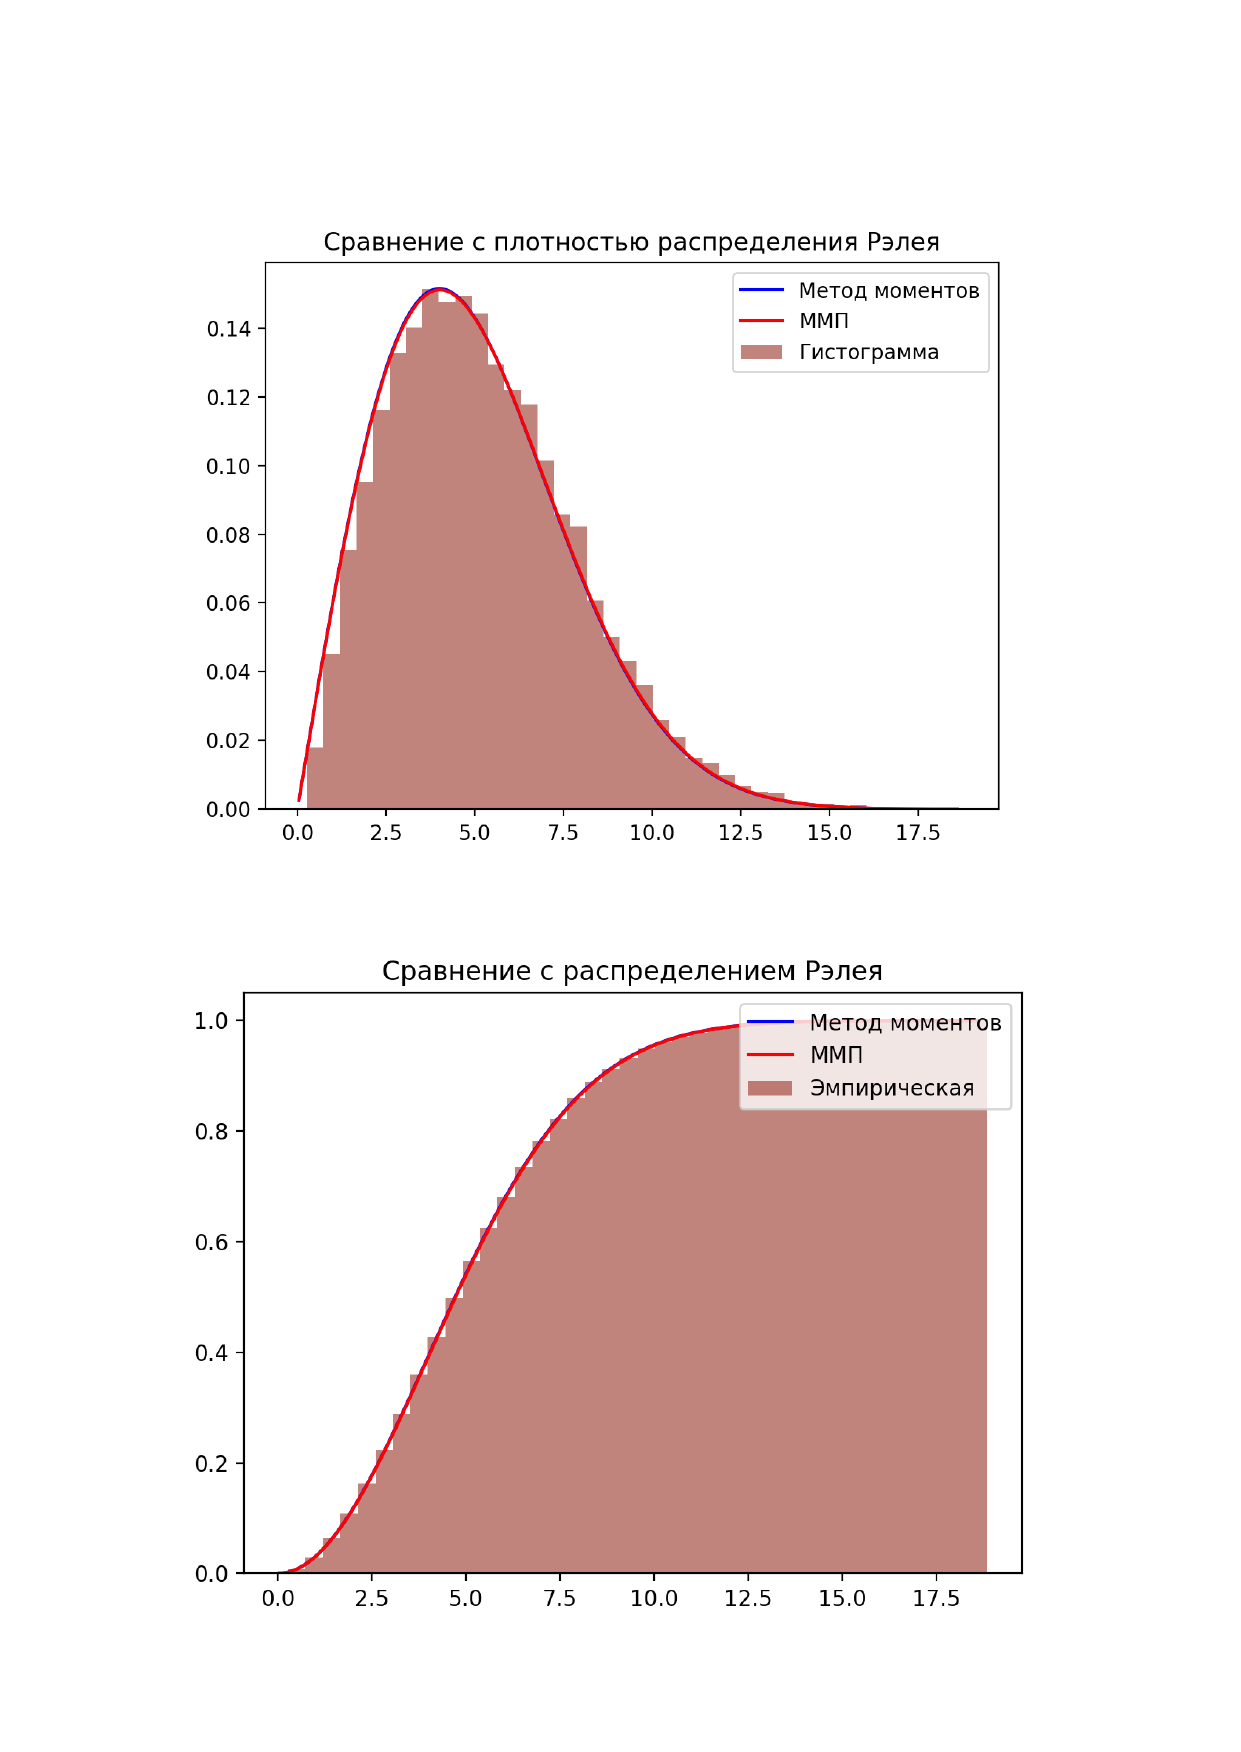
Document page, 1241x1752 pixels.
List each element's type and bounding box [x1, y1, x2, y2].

picture [118, 903, 1122, 1656]
picture [147, 177, 1093, 887]
